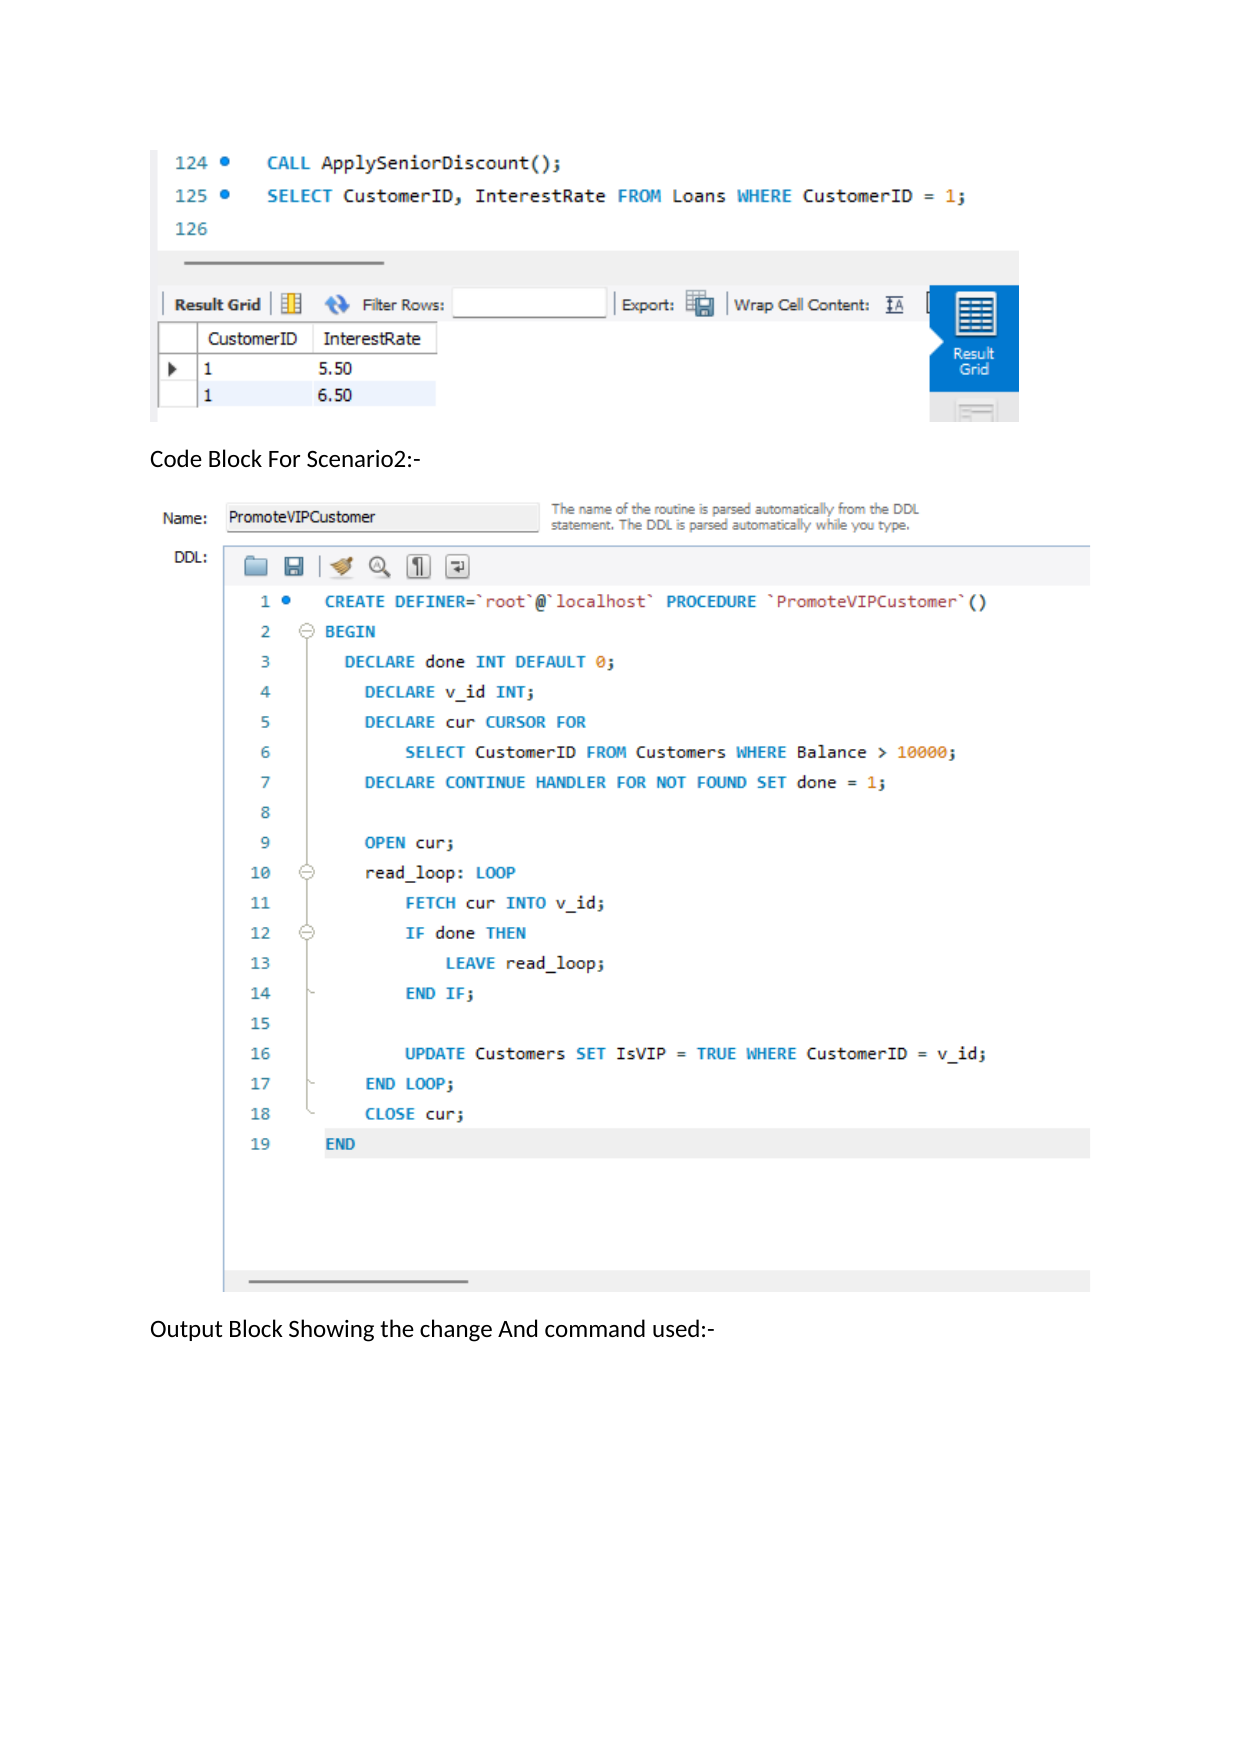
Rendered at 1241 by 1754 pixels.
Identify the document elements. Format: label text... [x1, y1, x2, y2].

text Code Block For Scenario2:- [150, 443, 1090, 473]
text Output Block Showing the change And command used:- [150, 1313, 1090, 1343]
picture [150, 494, 1091, 1292]
picture [150, 150, 1019, 422]
